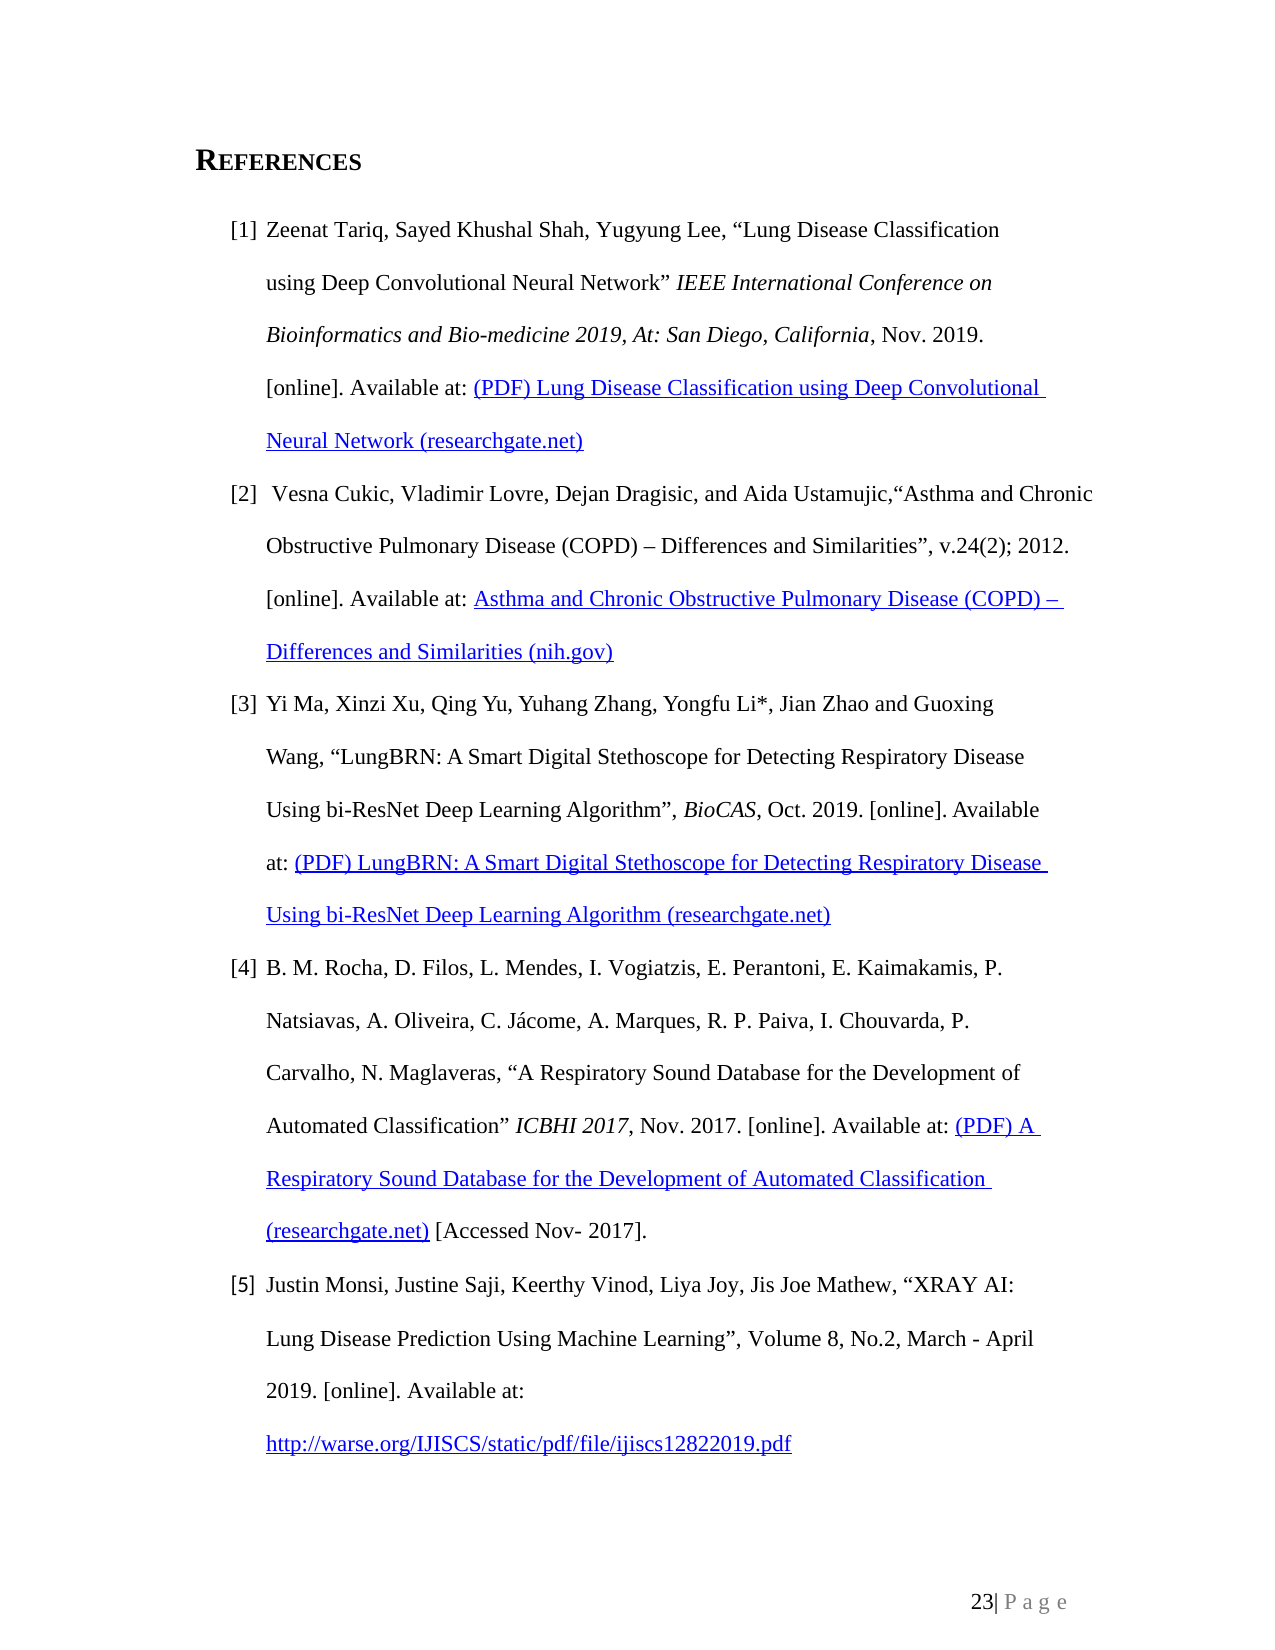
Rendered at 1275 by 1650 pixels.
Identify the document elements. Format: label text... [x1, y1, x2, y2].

subtitle REFERENCES [195, 141, 1078, 177]
list Vesna Cukic, Vladimir Lovre, Dejan Dragisic, and Aida Ustamujic,“Asthma and Chronic Obstructive Pulmonary Disease (COPD) – Differences and Similarities”, v.24(2); 2012. [online]. Available at: Asthma and Chronic Obstructive Pulmonary Disease (COPD) – Differences and Similarities (nih.gov) [230, 479, 1098, 664]
text 23| P a g e [971, 1588, 1074, 1614]
list Zeenat Tariq, Sayed Khushal Shah, Yugyung Lee, “Lung Disease Classification using Deep Convolutional Neural Network” IEEE International Conference on Bioinformatics and Bio-medicine 2019, At: San Diego, California, Nov. 2019. [online]. Available at: (PDF) Lung Disease Classification using Deep Convolutional Neural Network (researchgate.net) [230, 216, 1055, 453]
list Justin Monsi, Justine Saji, Keerthy Vinod, Liya Joy, Jis Joe Mathew, “XRAY AI: Lung Disease Prediction Using Machine Learning”, Volume 8, No.2, March - April 2019. [online]. Available at: http://warse.org/IJISCS/static/pdf/file/ijiscs12822019.pdf [230, 1270, 1055, 1456]
list B. M. Rocha, D. Filos, L. Mendes, I. Vogiatzis, E. Perantoni, E. Kaimakamis, P. Natsiavas, A. Oliveira, C. Jácome, A. Marques, R. P. Paiva, I. Chouvarda, P. Carvalho, N. Maglaveras, “Α Respiratory Sound Database for the Development of Automated Classification” ICBHI 2017, Nov. 2017. [online]. Available at: (PDF) Α Respiratory Sound Database for the Development of Automated Classification (researchgate.net) [Accessed Nov- 2017]. [230, 954, 1055, 1244]
list Yi Ma, Xinzi Xu, Qing Yu, Yuhang Zhang, Yongfu Li*, Jian Zhao and Guoxing Wang, “LungBRN: A Smart Digital Stethoscope for Detecting Respiratory Disease Using bi-ResNet Deep Learning Algorithm”, BioCAS, Oct. 2019. [online]. Available at: (PDF) LungBRN: A Smart Digital Stethoscope for Detecting Respiratory Disease Using bi-ResNet Deep Learning Algorithm (researchgate.net) [230, 690, 1055, 928]
